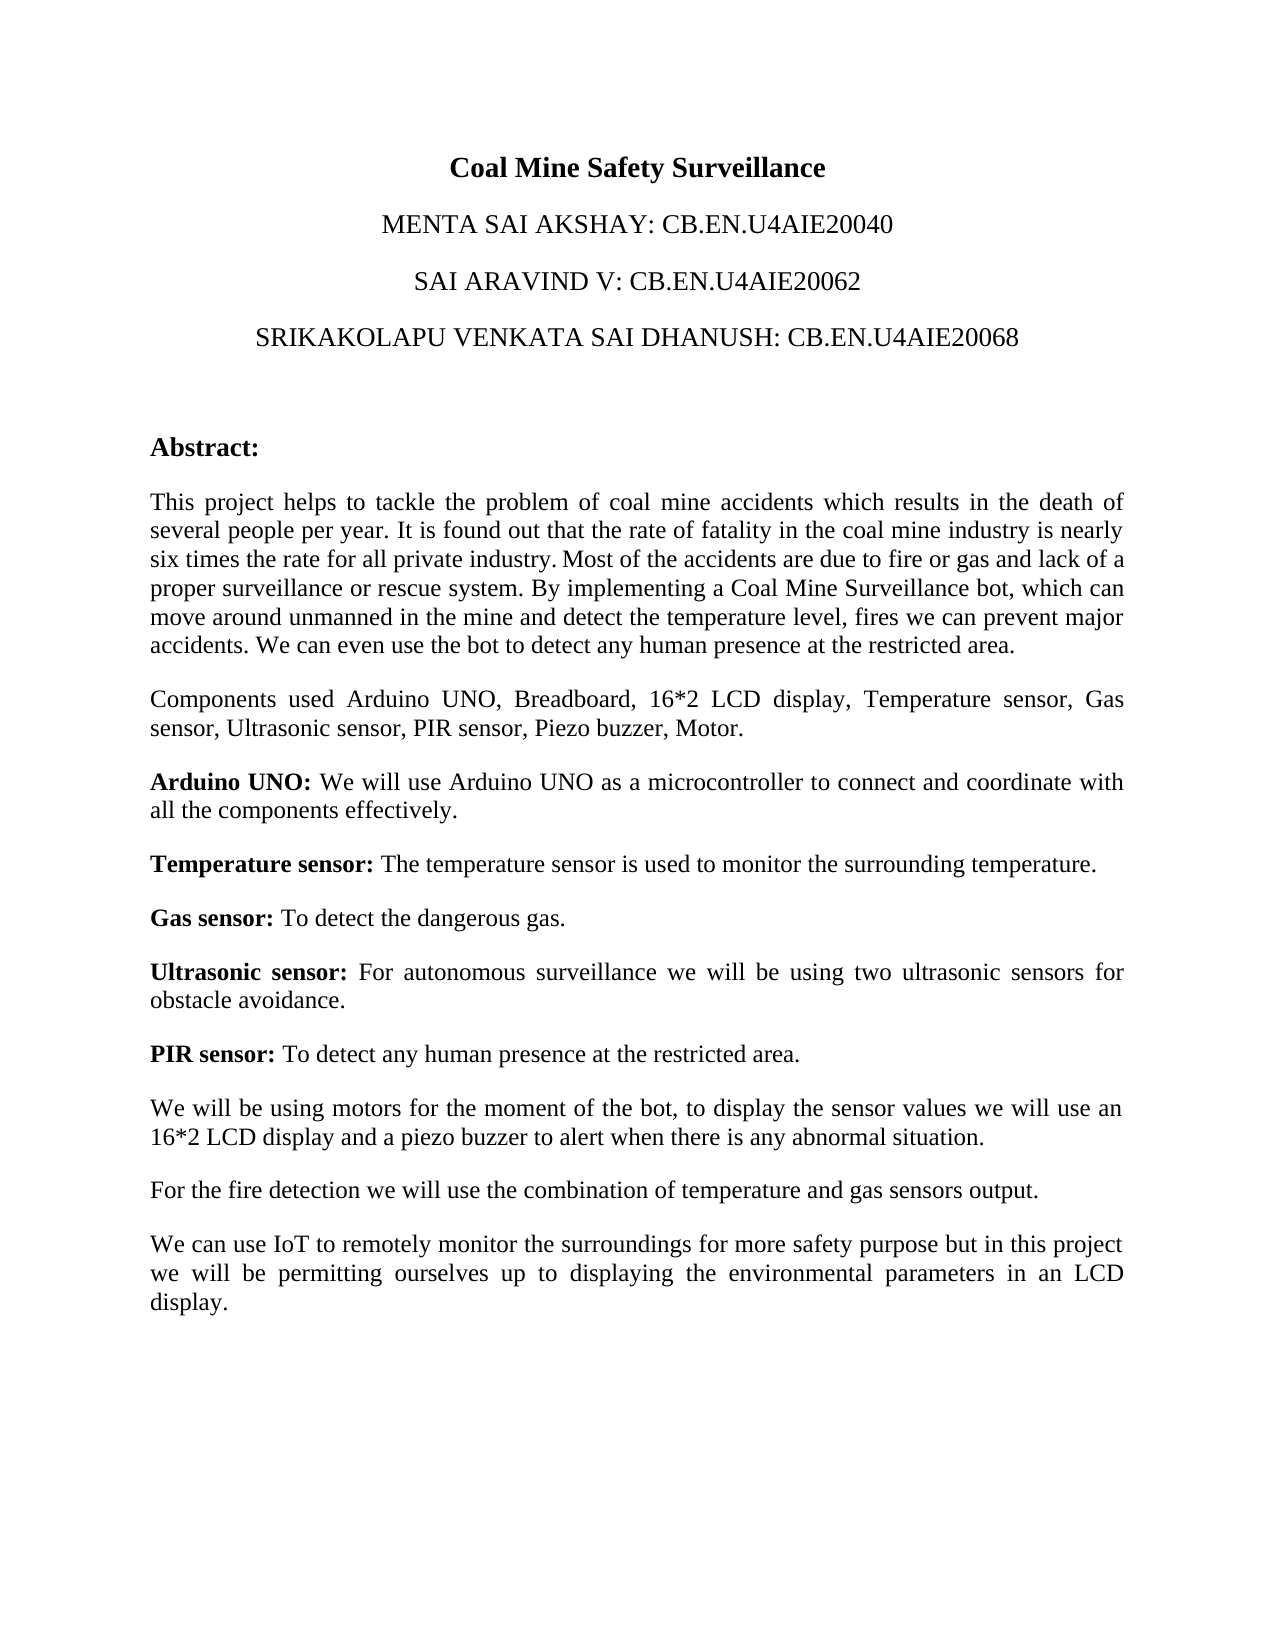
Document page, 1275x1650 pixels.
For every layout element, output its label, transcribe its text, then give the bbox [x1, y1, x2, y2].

text Arduino UNO: We will use Arduino UNO as a microcontroller to connect and coordinate with all the components effectively. [150, 767, 1125, 824]
text Abstract: [150, 431, 1125, 462]
text Coal Mine Safety Surveillance [150, 150, 1125, 183]
text Temperature sensor: The temperature sensor is used to monitor the surrounding temperature. [150, 849, 1125, 878]
text This project helps to tackle the problem of coal mine accidents which results in the death of several people per year. It is found out that the rate of fatality in the coal mine industry is nearly six times the rate for all private industry. Most of the accidents are due to fire or gas and lack of a proper surveillance or rescue system. By implementing a Coal Mine Surveillance bot, which can move around unmanned in the mine and detect the temperature level, fires we can prevent major accidents. We can even use the bot to detect any human presence at the restricted area. [150, 487, 1125, 544]
text Gas sensor: To detect the dangerous gas. [150, 903, 1125, 932]
text We can use IoT to remotely monitor the surroundings for more safety purpose but in this project we will be permitting ourselves up to displaying the environmental parameters in an LCD display. [150, 1229, 1125, 1316]
text Components used Arduino UNO, Breadboard, 16*2 LCD display, Temperature sensor, Gas sensor, Ultrasonic sensor, PIR sensor, Piezo buzzer, Motor. [150, 684, 1125, 742]
text PIR sensor: To detect any human presence at the restricted area. [150, 1039, 1125, 1068]
text Ultrasonic sensor: For autonomous surveillance we will be using two ultrasonic sensors for obstacle avoidance. [150, 957, 1125, 1014]
text We will be using motors for the moment of the bot, to display the sensor values we will use an 16*2 LCD display and a piezo buzzer to alert when there is any abnormal situation. [150, 1093, 1125, 1151]
text MENTA SAI AKSHAY: CB.EN.U4AIE20040 [150, 208, 1125, 240]
text SRIKAKOLAPU VENKATA SAI DHANUSH: CB.EN.U4AIE20068 [150, 321, 1125, 352]
text For the fire detection we will use the combination of temperature and gas sensors output. [150, 1176, 1125, 1204]
text SAI ARAVIND V: CB.EN.U4AIE20062 [150, 265, 1125, 296]
text This project helps to tackle the problem of coal mine accidents which results in the death of several people per year. It is found out that the rate of fatality in the coal mine industry is nearly six times the rate for all private industry. Most of the accidents are due to fire or gas and lack of a proper surveillance or rescue system. By implementing a Coal Mine Surveillance bot, which can move around unmanned in the mine and detect the temperature level, fires we can prevent major accidents. We can even use the bot to detect any human presence at the restricted area. [150, 544, 1125, 659]
